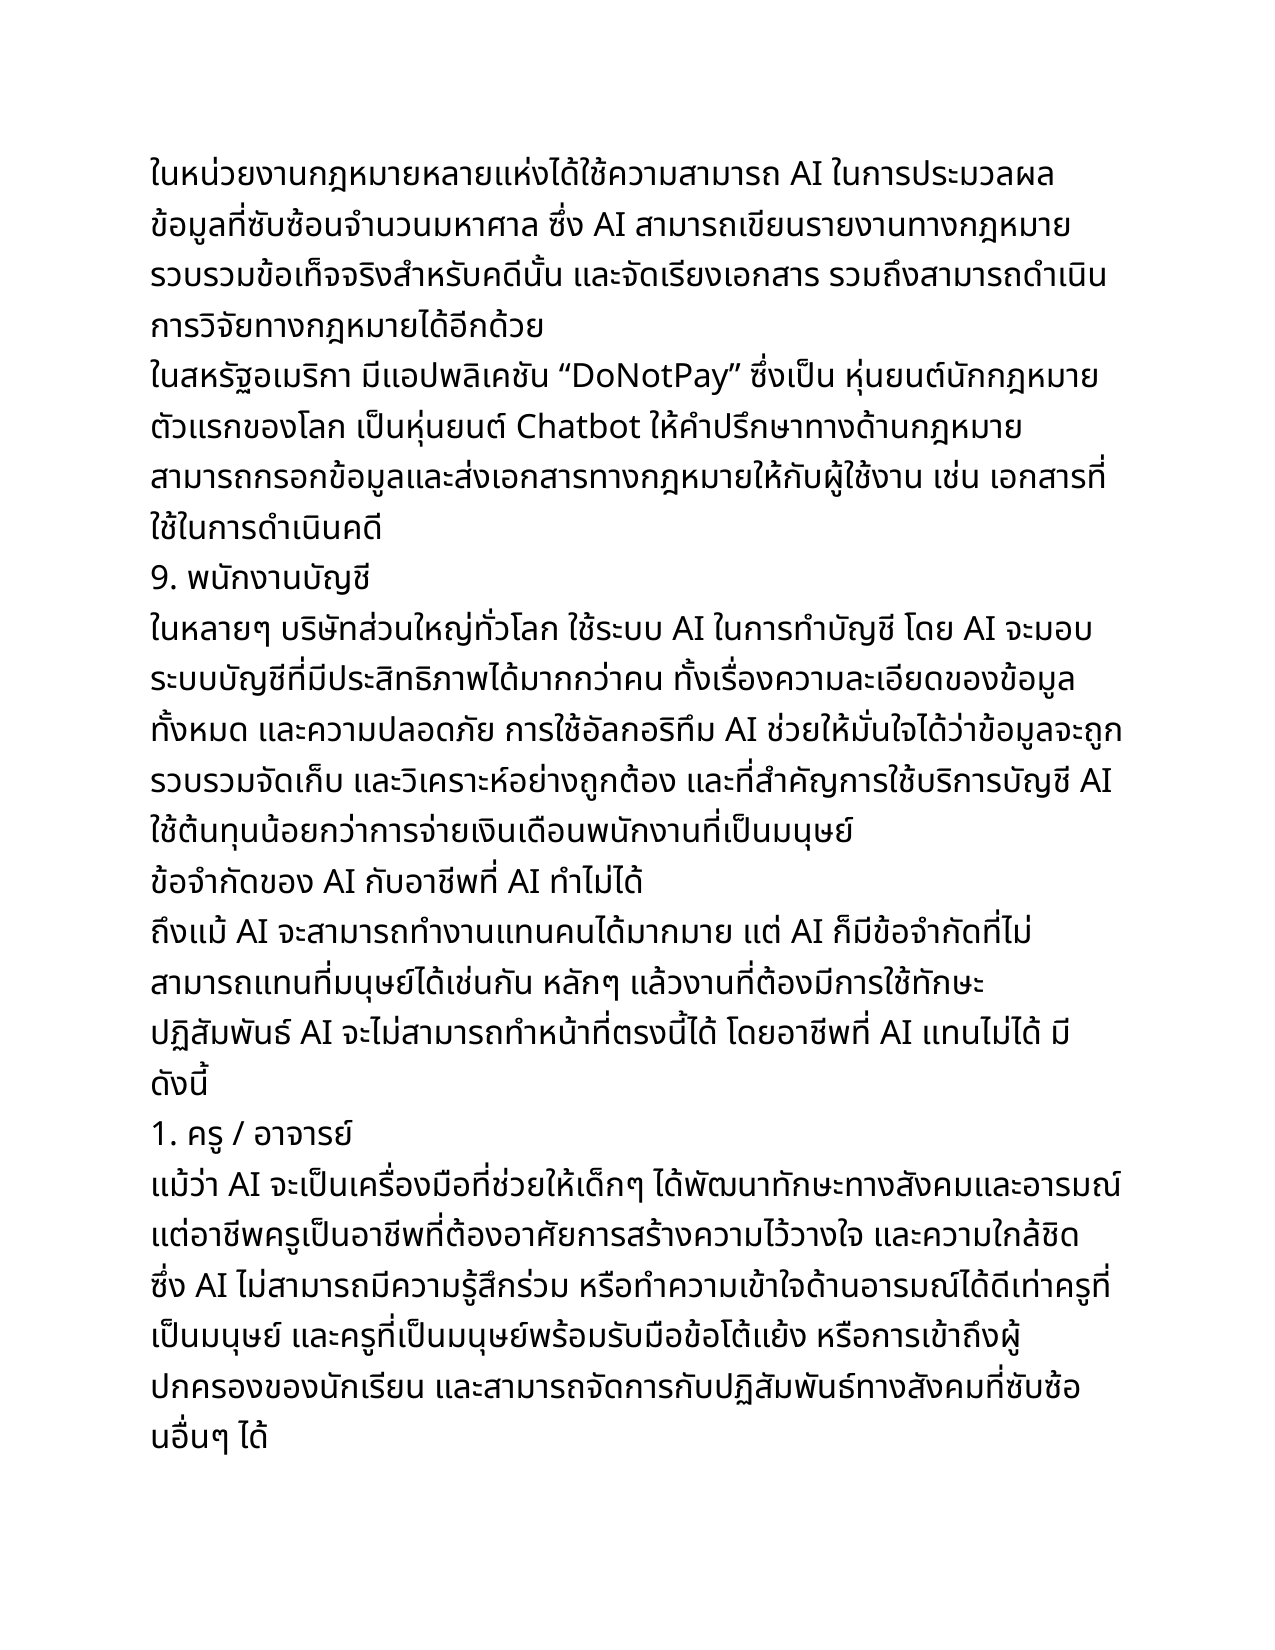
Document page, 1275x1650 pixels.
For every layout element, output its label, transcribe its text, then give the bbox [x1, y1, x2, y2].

text แม้ว่า AI จะเป็นเครื่องมือที่ช่วยให้เด็กๆ ได้พัฒนาทักษะทางสังคมและอารมณ์ แต่อาชีพครูเป็นอาชีพที่ต้องอาศัยการสร้างความไว้วางใจ และความใกล้ชิด ซึ่ง AI ไม่สามารถมีความรู้สึกร่วม หรือทำความเข้าใจด้านอารมณ์ได้ดีเท่าครูที่เป็นมนุษย์ และครูที่เป็นมนุษย์พร้อมรับมือข้อโต้แย้ง หรือการเข้าถึงผู้ปกครองของนักเรียน และสามารถจัดการกับปฏิสัมพันธ์ทางสังคมที่ซับซ้อนอื่นๆ ได้ [150, 1161, 1125, 1464]
text ในสหรัฐอเมริกา มีแอปพลิเคชัน “DoNotPay” ซึ่งเป็น หุ่นยนต์นักกฎหมายตัวแรกของโลก เป็นหุ่นยนต์​ Chatbot ให้คำปรึกษาทางด้านกฎหมาย สามารถกรอกข้อมูลและส่งเอกสารทางกฎหมายให้กับผู้ใช้งาน เช่น เอกสารที่ใช้ในการดำเนินคดี [150, 352, 1125, 554]
text ในหลายๆ บริษัทส่วนใหญ่ทั่วโลก ใช้ระบบ AI ในการทำบัญชี โดย AI จะมอบระบบบัญชีที่มีประสิทธิภาพได้มากกว่าคน ทั้งเรื่องความละเอียดของข้อมูลทั้งหมด และความปลอดภัย การใช้อัลกอริทึม AI ช่วยให้มั่นใจได้ว่าข้อมูลจะถูกรวบรวมจัดเก็บ และวิเคราะห์อย่างถูกต้อง และที่สำคัญการใช้บริการบัญชี AI ใช้ต้นทุนน้อยกว่าการจ่ายเงินเดือนพนักงานที่เป็นมนุษย์ [150, 605, 1125, 857]
text 9. พนักงานบัญชี [150, 554, 1125, 605]
text ข้อจำกัดของ AI กับอาชีพที่ AI ทำไม่ได้ [150, 857, 1125, 908]
text 1. ครู / อาจารย์ [150, 1110, 1125, 1161]
text ในหน่วยงานกฎหมายหลายแห่งได้ใช้ความสามารถ AI ในการประมวลผลข้อมูลที่ซับซ้อนจำนวนมหาศาล ซึ่ง AI สามารถเขียนรายงานทางกฎหมาย รวบรวมข้อเท็จจริงสำหรับคดีนั้น และจัดเรียงเอกสาร รวมถึงสามารถดำเนินการวิจัยทางกฎหมายได้อีกด้วย [150, 150, 1125, 352]
text ถึงแม้ AI จะสามารถทำงานแทนคนได้มากมาย แต่ AI ก็มีข้อจำกัดที่ไม่สามารถแทนที่มนุษย์ได้เช่นกัน หลักๆ แล้วงานที่ต้องมีการใช้ทักษะปฏิสัมพันธ์ AI จะไม่สามารถทำหน้าที่ตรงนี้ได้ โดยอาชีพที่ AI แทนไม่ได้ มีดังนี้ [150, 908, 1125, 1110]
